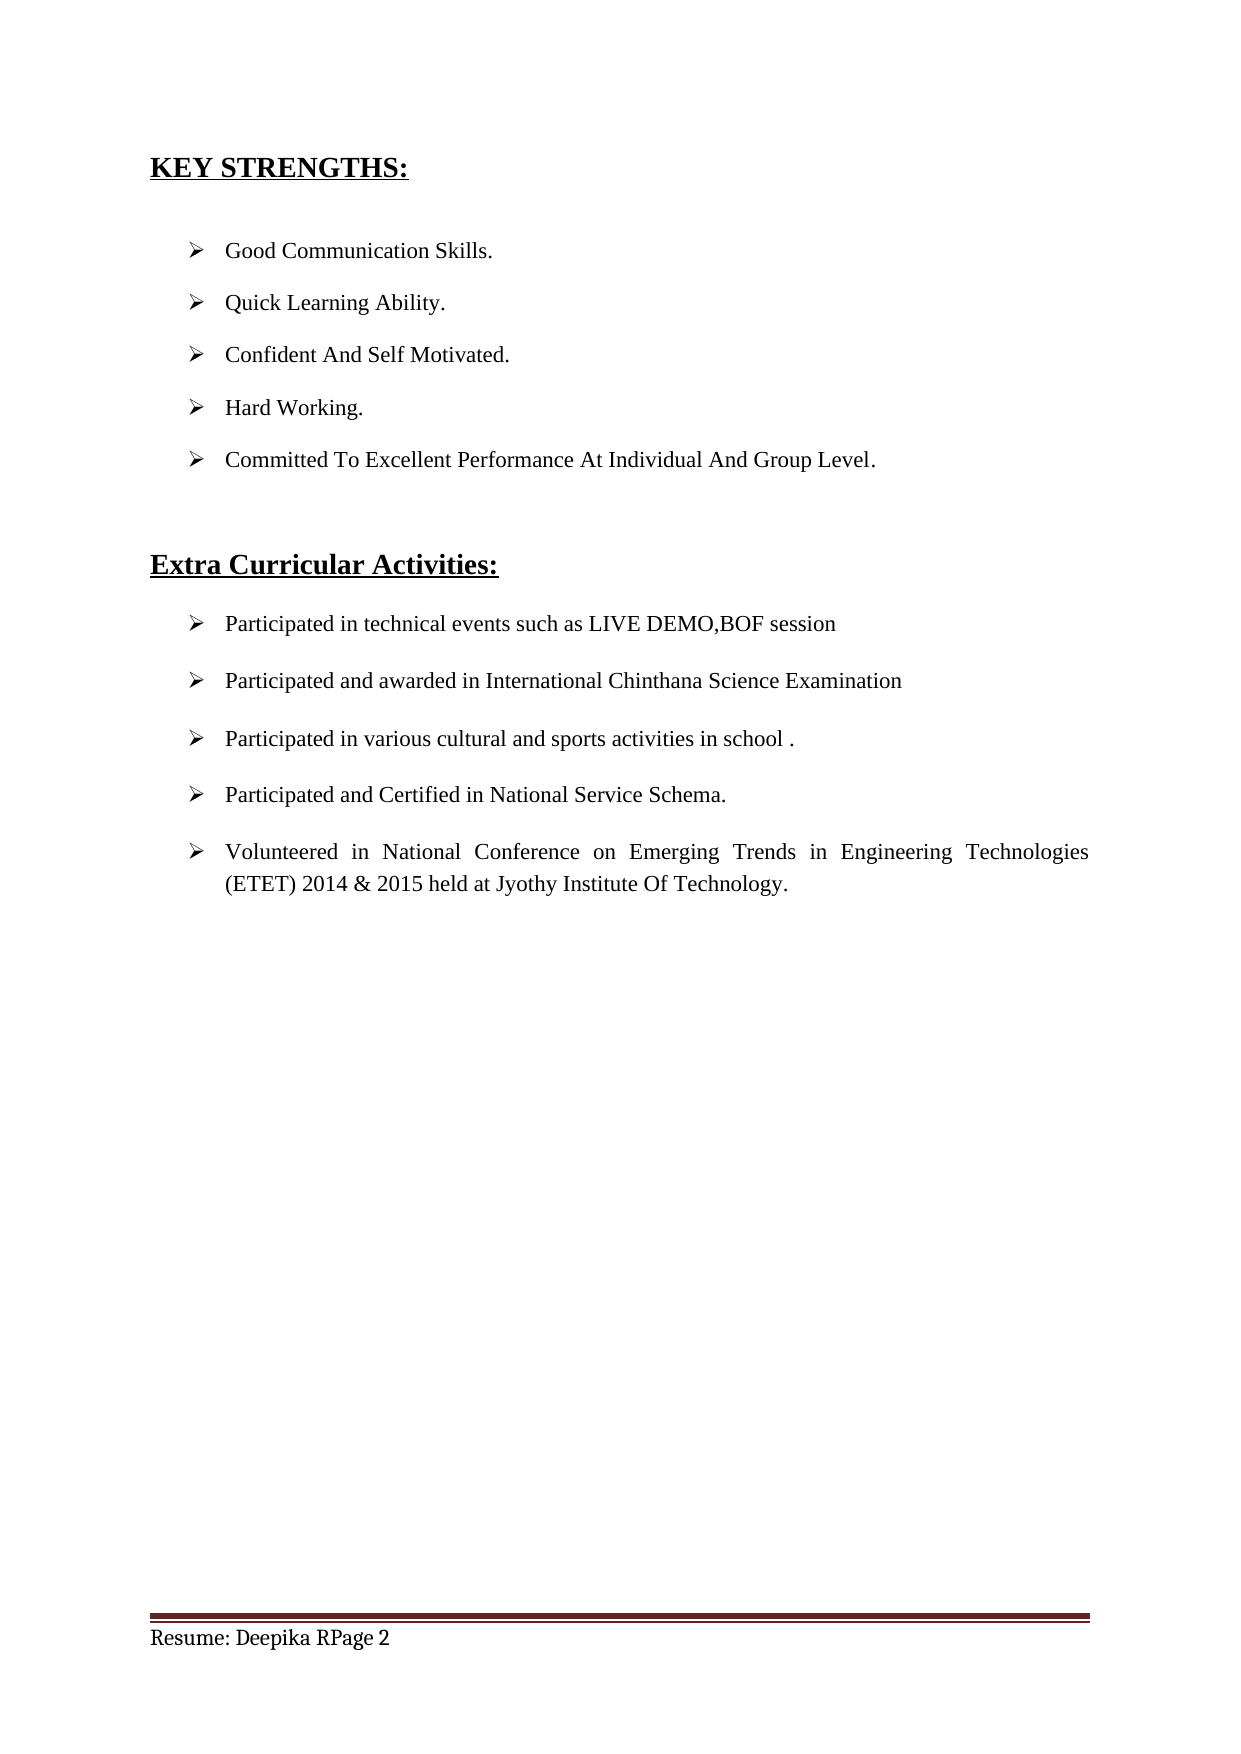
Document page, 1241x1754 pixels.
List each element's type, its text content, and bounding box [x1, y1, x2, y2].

list Committed To Excellent Performance At Individual And Group Level. [187, 447, 1090, 473]
list Participated and awarded in International Chinthana Science Examination [187, 667, 1090, 694]
text Extra Curricular Activities: [150, 548, 1090, 581]
list Quick Learning Ability. [187, 290, 1090, 316]
list Participated and Certified in National Service Schema. [187, 781, 1090, 807]
text KEY STRENGTHS: [150, 150, 1090, 183]
list Confident And Self Motivated. [187, 342, 1090, 368]
list Volunteered in National Conference on Emerging Trends in Engineering Technologies (ETET) 2014 & 2015 held at Jyothy Institute Of Technology. [187, 838, 1090, 897]
list Good Communication Skills. [187, 238, 1090, 264]
list Participated in technical events such as LIVE DEMO,BOF session [187, 610, 1090, 636]
list Hard Working. [187, 394, 1090, 420]
list Participated in various cultural and sports activities in school . [187, 725, 1090, 751]
